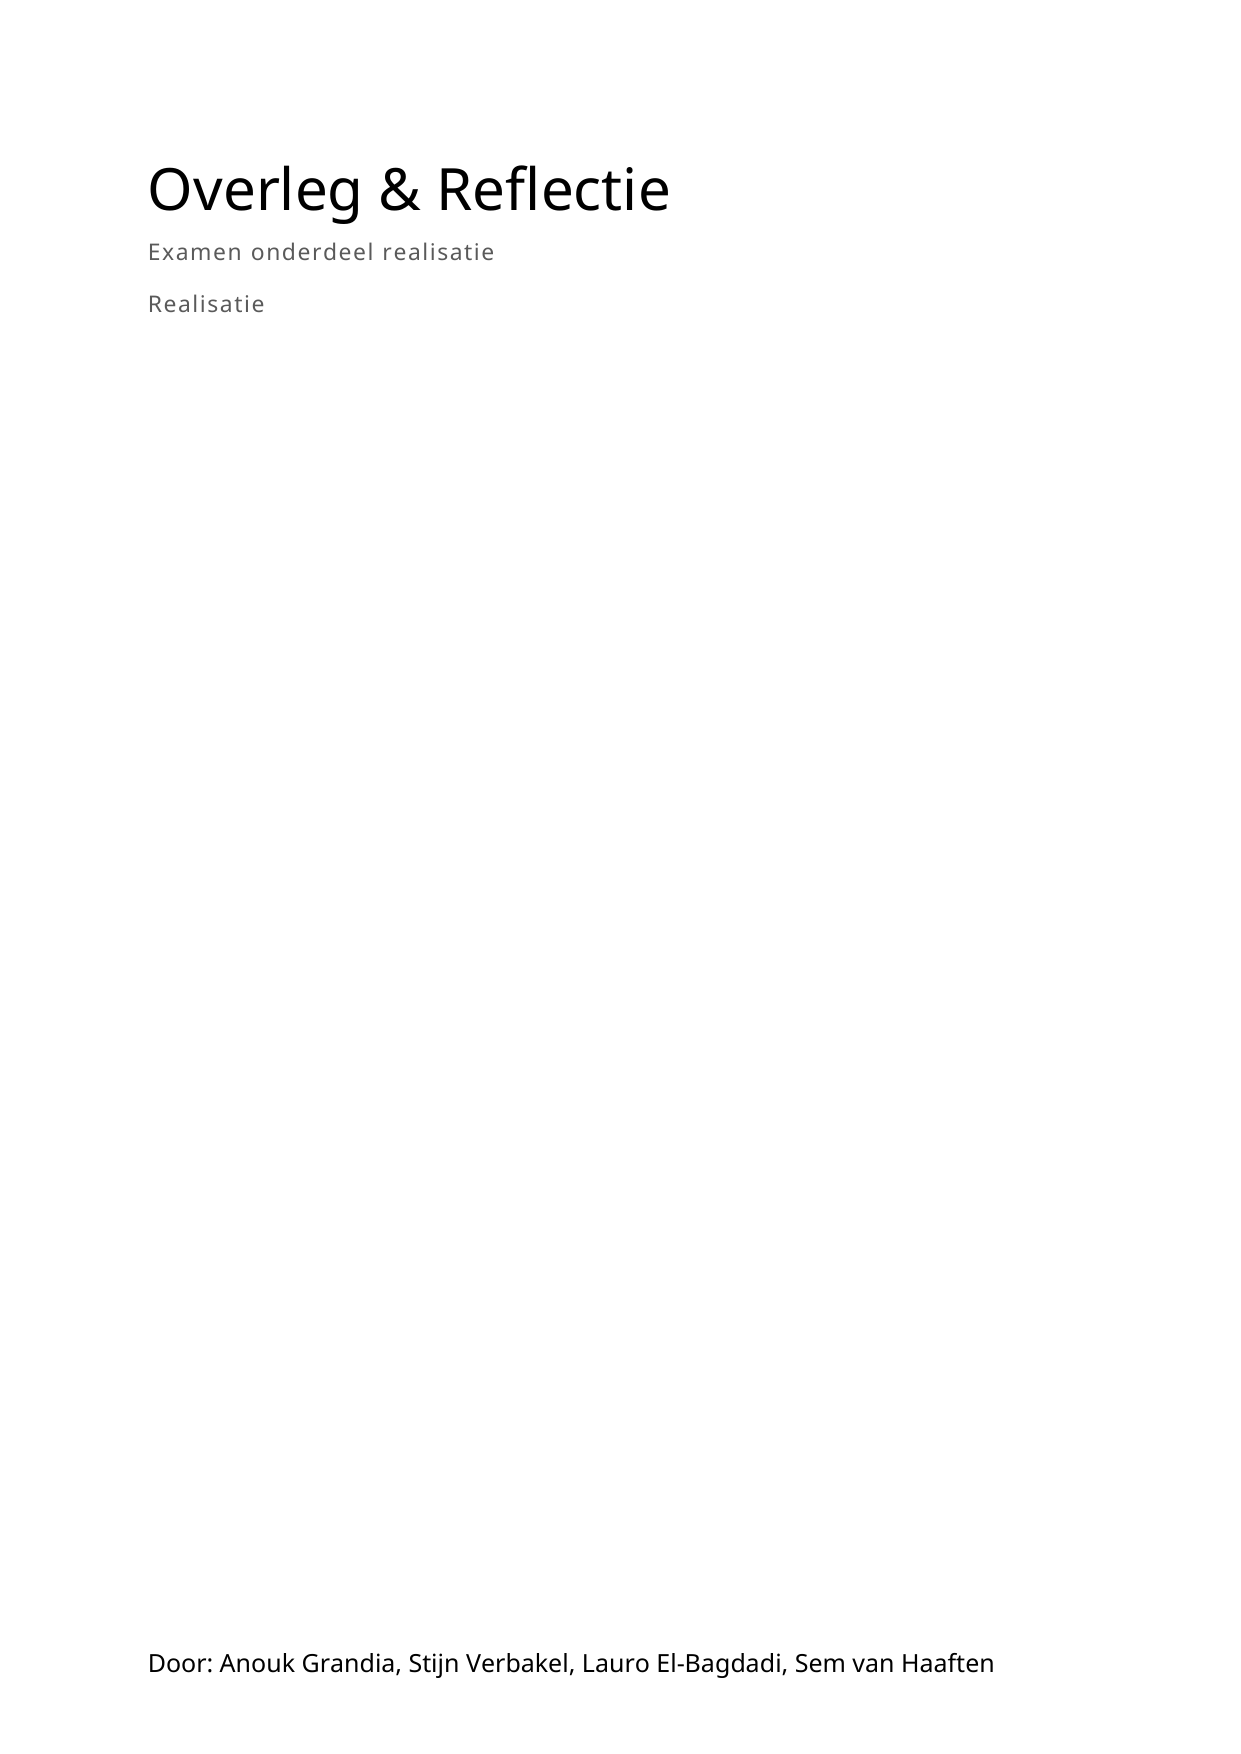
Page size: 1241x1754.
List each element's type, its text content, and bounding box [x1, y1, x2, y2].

subtitle Realisatie [148, 288, 1093, 319]
subtitle Examen onderdeel realisatie [148, 235, 1093, 267]
title Overleg & Reflectie [148, 148, 1093, 227]
